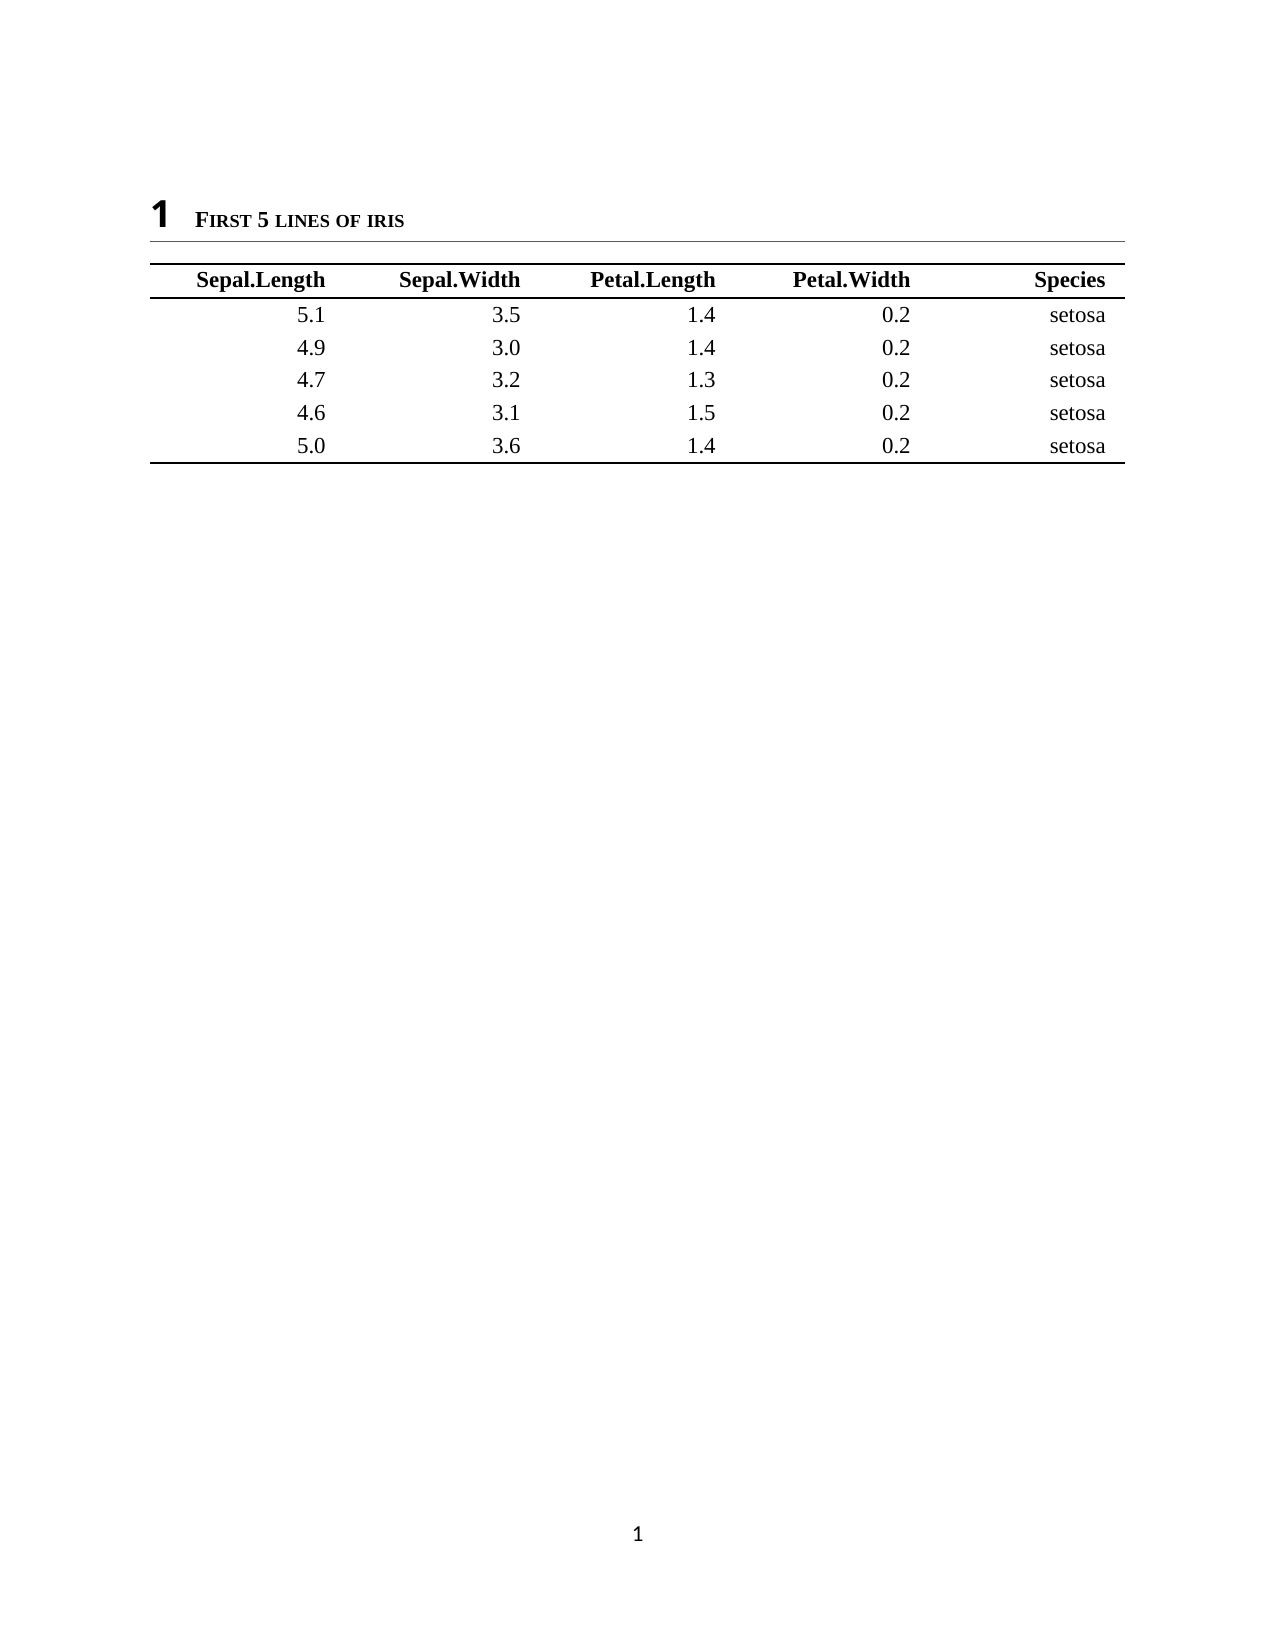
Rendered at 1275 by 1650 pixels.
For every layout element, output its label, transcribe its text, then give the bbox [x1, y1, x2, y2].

table_cell setosa [930, 364, 1125, 397]
table_header Sepal.Length [150, 265, 345, 297]
table_cell 4.9 [150, 332, 345, 364]
table_cell 0.2 [735, 299, 930, 332]
table_cell 3.2 [345, 364, 540, 397]
table_cell 0.2 [735, 364, 930, 397]
table_cell 1.4 [540, 299, 735, 332]
table_cell 5.0 [150, 430, 345, 462]
table_cell setosa [930, 332, 1125, 364]
table_cell 1.3 [540, 364, 735, 397]
table_header Sepal.Width [345, 265, 540, 297]
table_header Species [930, 265, 1125, 297]
table_cell setosa [930, 397, 1125, 429]
table_cell 0.2 [735, 430, 930, 462]
table_cell 3.5 [345, 299, 540, 332]
table_cell 1.4 [540, 430, 735, 462]
table_cell 3.1 [345, 397, 540, 429]
table_cell 0.2 [735, 332, 930, 364]
table_cell 3.0 [345, 332, 540, 364]
table_cell 1.4 [540, 332, 735, 364]
table_header Petal.Width [735, 265, 930, 297]
table_cell setosa [930, 299, 1125, 332]
table_cell 4.6 [150, 397, 345, 429]
table_cell 0.2 [735, 397, 930, 429]
table_cell setosa [930, 430, 1125, 462]
subtitle First 5 lines of iris [150, 187, 1125, 241]
table_header Petal.Length [540, 265, 735, 297]
table_cell 1.5 [540, 397, 735, 429]
table_cell 3.6 [345, 430, 540, 462]
table_cell 5.1 [150, 299, 345, 332]
table_cell 4.7 [150, 364, 345, 397]
